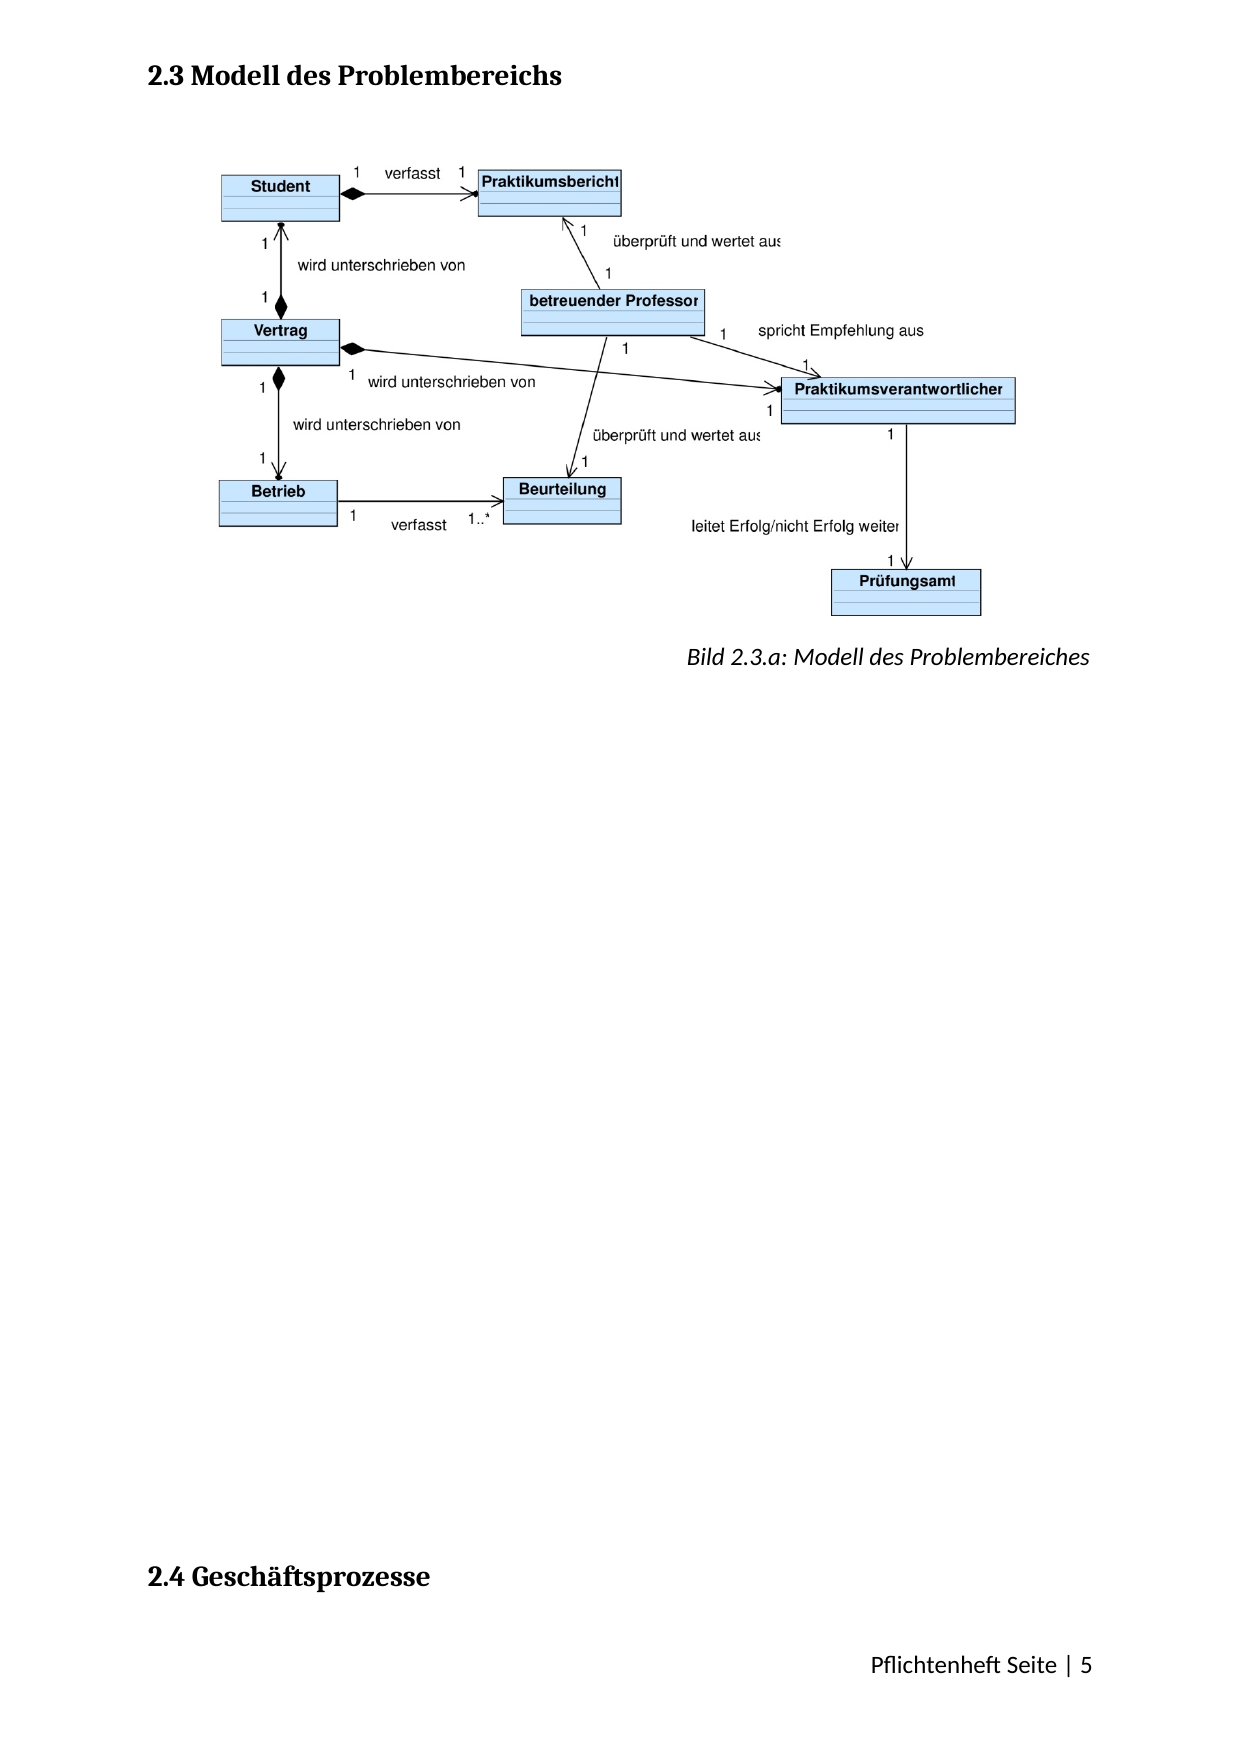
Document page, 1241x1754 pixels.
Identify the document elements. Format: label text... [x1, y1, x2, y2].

text Bild 2.3.a: Modell des Problembereiches [148, 641, 1093, 672]
subtitle 2.3 Modell des Problembereichs [148, 59, 1093, 93]
picture [213, 153, 1027, 616]
subtitle 2.4 Geschäftsprozesse [148, 1560, 1093, 1594]
